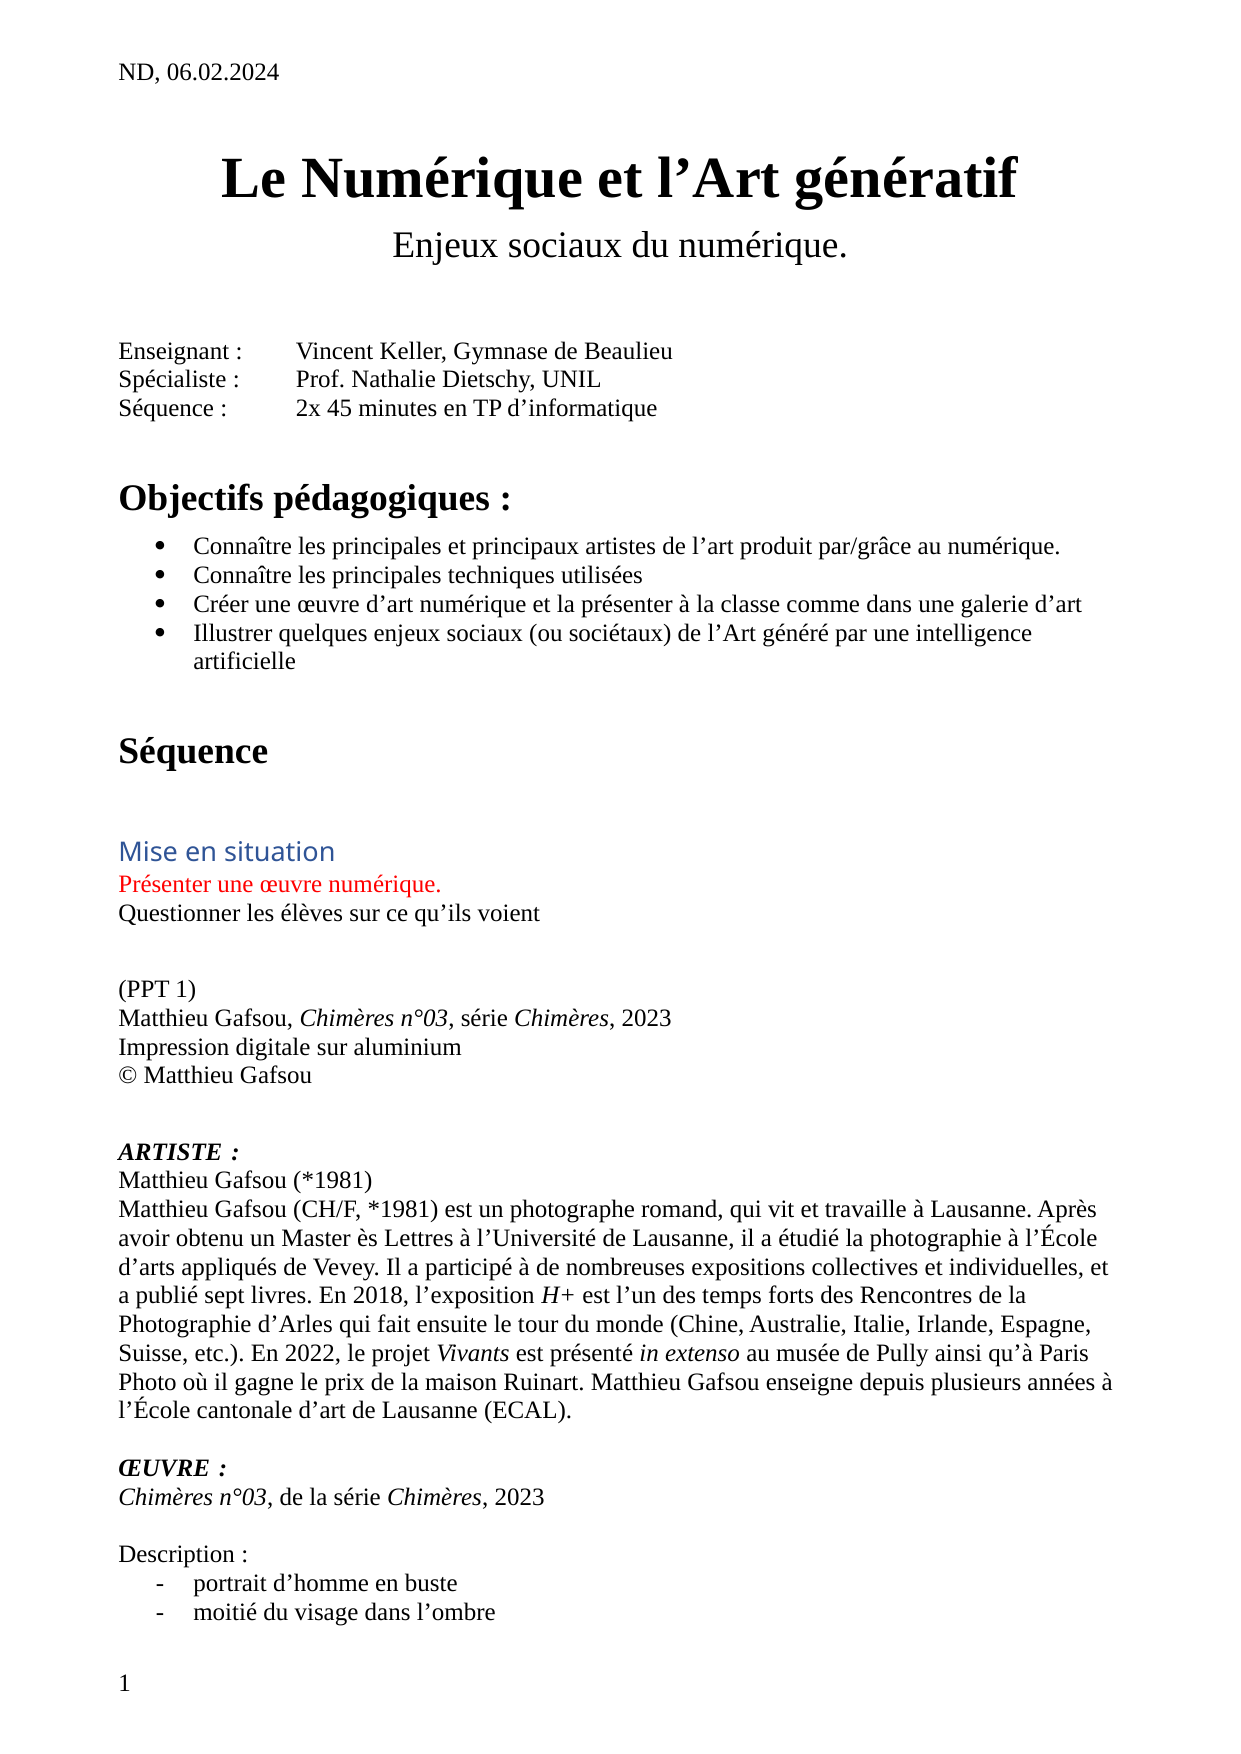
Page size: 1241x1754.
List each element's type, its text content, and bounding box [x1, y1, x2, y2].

text Enseignant : Vincent Keller, Gymnase de Beaulieu [118, 336, 1122, 364]
text Séquence : 2x 45 minutes en TP d’informatique [118, 393, 1122, 422]
text Chimères n°03, de la série Chimères, 2023 [118, 1482, 1122, 1511]
text ŒUVRE : [118, 1453, 1122, 1482]
subtitle Objectifs pédagogiques : [118, 476, 1122, 519]
text Description : [118, 1539, 1122, 1568]
list moitié du visage dans l’ombre [156, 1597, 1122, 1626]
list Illustrer quelques enjeux sociaux (ou sociétaux) de l’Art généré par une intelligence artificielle [156, 618, 1122, 675]
text Matthieu Gafsou, Chimères n°03, série Chimères, 2023 [118, 1003, 1122, 1032]
subtitle Enjeux sociaux du numérique. [118, 223, 1122, 266]
text (PPT 1) [118, 974, 1122, 1003]
list Créer une œuvre d’art numérique et la présenter à la classe comme dans une galerie d’art [156, 589, 1122, 618]
text Questionner les élèves sur ce qu’ils voient [118, 898, 1122, 927]
subtitle Séquence [118, 729, 1122, 772]
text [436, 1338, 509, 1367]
list portrait d’homme en buste [156, 1568, 1122, 1597]
list Connaître les principales techniques utilisées [156, 560, 1122, 589]
text Spécialiste : Prof. Nathalie Dietschy, UNIL [118, 364, 1122, 393]
text © Matthieu Gafsou [118, 1060, 1122, 1089]
text ARTISTE : [118, 1137, 1122, 1166]
text Matthieu Gafsou (*1981) [118, 1166, 1122, 1194]
title Le Numérique et l’Art génératif [118, 143, 1122, 210]
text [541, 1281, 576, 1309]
text Impression digitale sur aluminium [118, 1032, 1122, 1060]
text Présenter une œuvre numérique. [118, 869, 1122, 898]
list Connaître les principales et principaux artistes de l’art produit par/grâce au numérique. [156, 531, 1122, 560]
text Matthieu Gafsou (CH/F, *1981) est un photographe romand, qui vit et travaille à Lausanne. Après avoir obtenu un Master ès Lettres à l’Université de Lausanne, il a étudié la photographie à l’École d’arts appliqués de Vevey. Il a participé à de nombreuses expositions collectives et individuelles, et a publié sept livres. En 2018, l’exposition H+ est l’un des temps forts des Rencontres de la Photographie d’Arles qui fait ensuite le tour du monde (Chine, Australie, Italie, Irlande, Espagne, Suisse, etc.). En 2022, le projet Vivants est présenté in extenso au musée de Pully ainsi qu’à Paris Photo où il gagne le prix de la maison Ruinart. Matthieu Gafsou enseigne depuis plusieurs années à l’École cantonale d’art de Lausanne (ECAL). [572, 1194, 1122, 1424]
subtitle Mise en situation [118, 832, 1122, 869]
